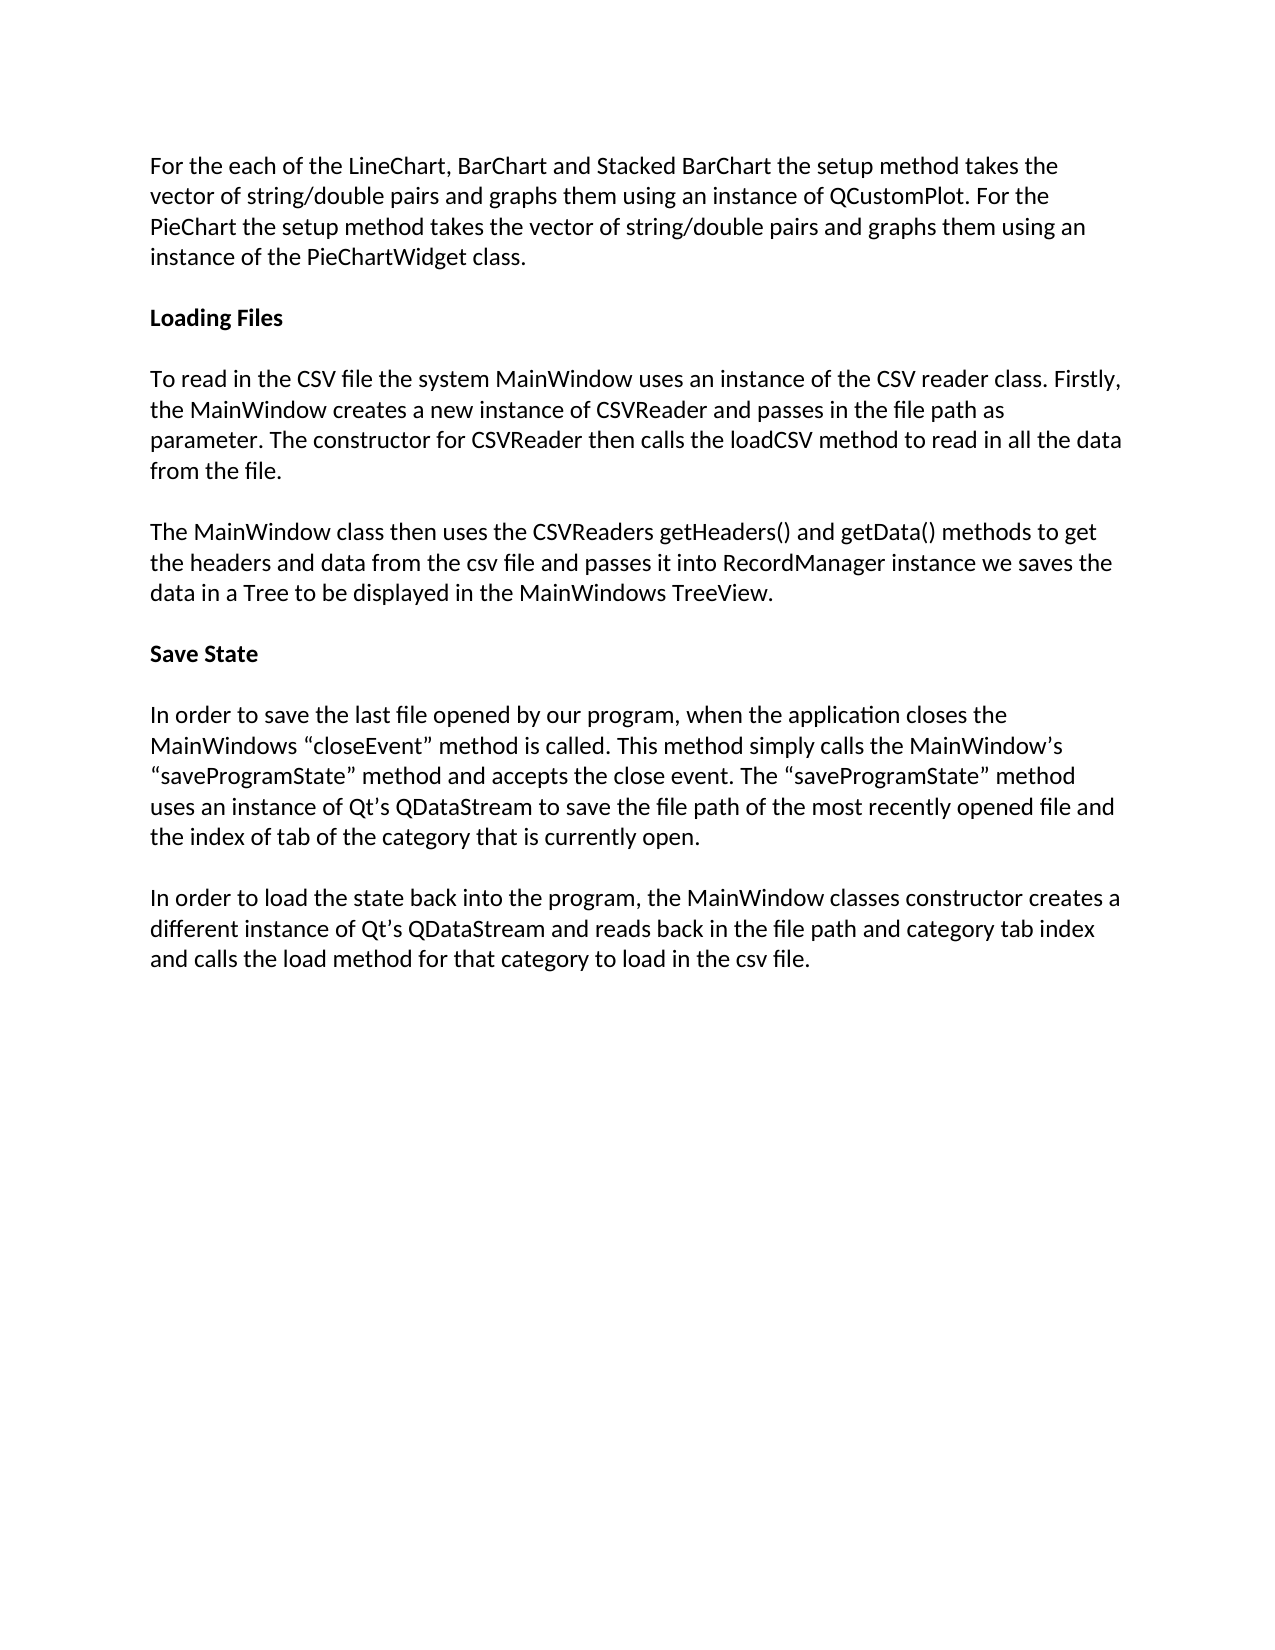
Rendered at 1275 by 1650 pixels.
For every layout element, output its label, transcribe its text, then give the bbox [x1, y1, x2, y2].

text To read in the CSV file the system MainWindow uses an instance of the CSV reader class. Firstly, the MainWindow creates a new instance of CSVReader and passes in the file path as parameter. The constructor for CSVReader then calls the loadCSV method to read in all the data from the file. [150, 364, 1125, 486]
text Loading Files [150, 303, 1125, 333]
text Save State [150, 638, 1125, 669]
text The MainWindow class then uses the CSVReaders getHeaders() and getData() methods to get the headers and data from the csv file and passes it into RecordManager instance we saves the data in a Tree to be displayed in the MainWindows TreeView. [150, 516, 1125, 608]
text In order to load the state back into the program, the MainWindow classes constructor creates a different instance of Qt’s QDataStream and reads back in the file path and category tab index and calls the load method for that category to load in the csv file. [150, 882, 1125, 974]
text For the each of the LineChart, BarChart and Stacked BarChart the setup method takes the vector of string/double pairs and graphs them using an instance of QCustomPlot. For the PieChart the setup method takes the vector of string/double pairs and graphs them using an instance of the PieChartWidget class. [150, 150, 1125, 272]
text In order to save the last file opened by our program, when the application closes the MainWindows “closeEvent” method is called. This method simply calls the MainWindow’s “saveProgramState” method and accepts the close event. The “saveProgramState” method uses an instance of Qt’s QDataStream to save the file path of the most recently opened file and the index of tab of the category that is currently open. [150, 699, 1125, 852]
